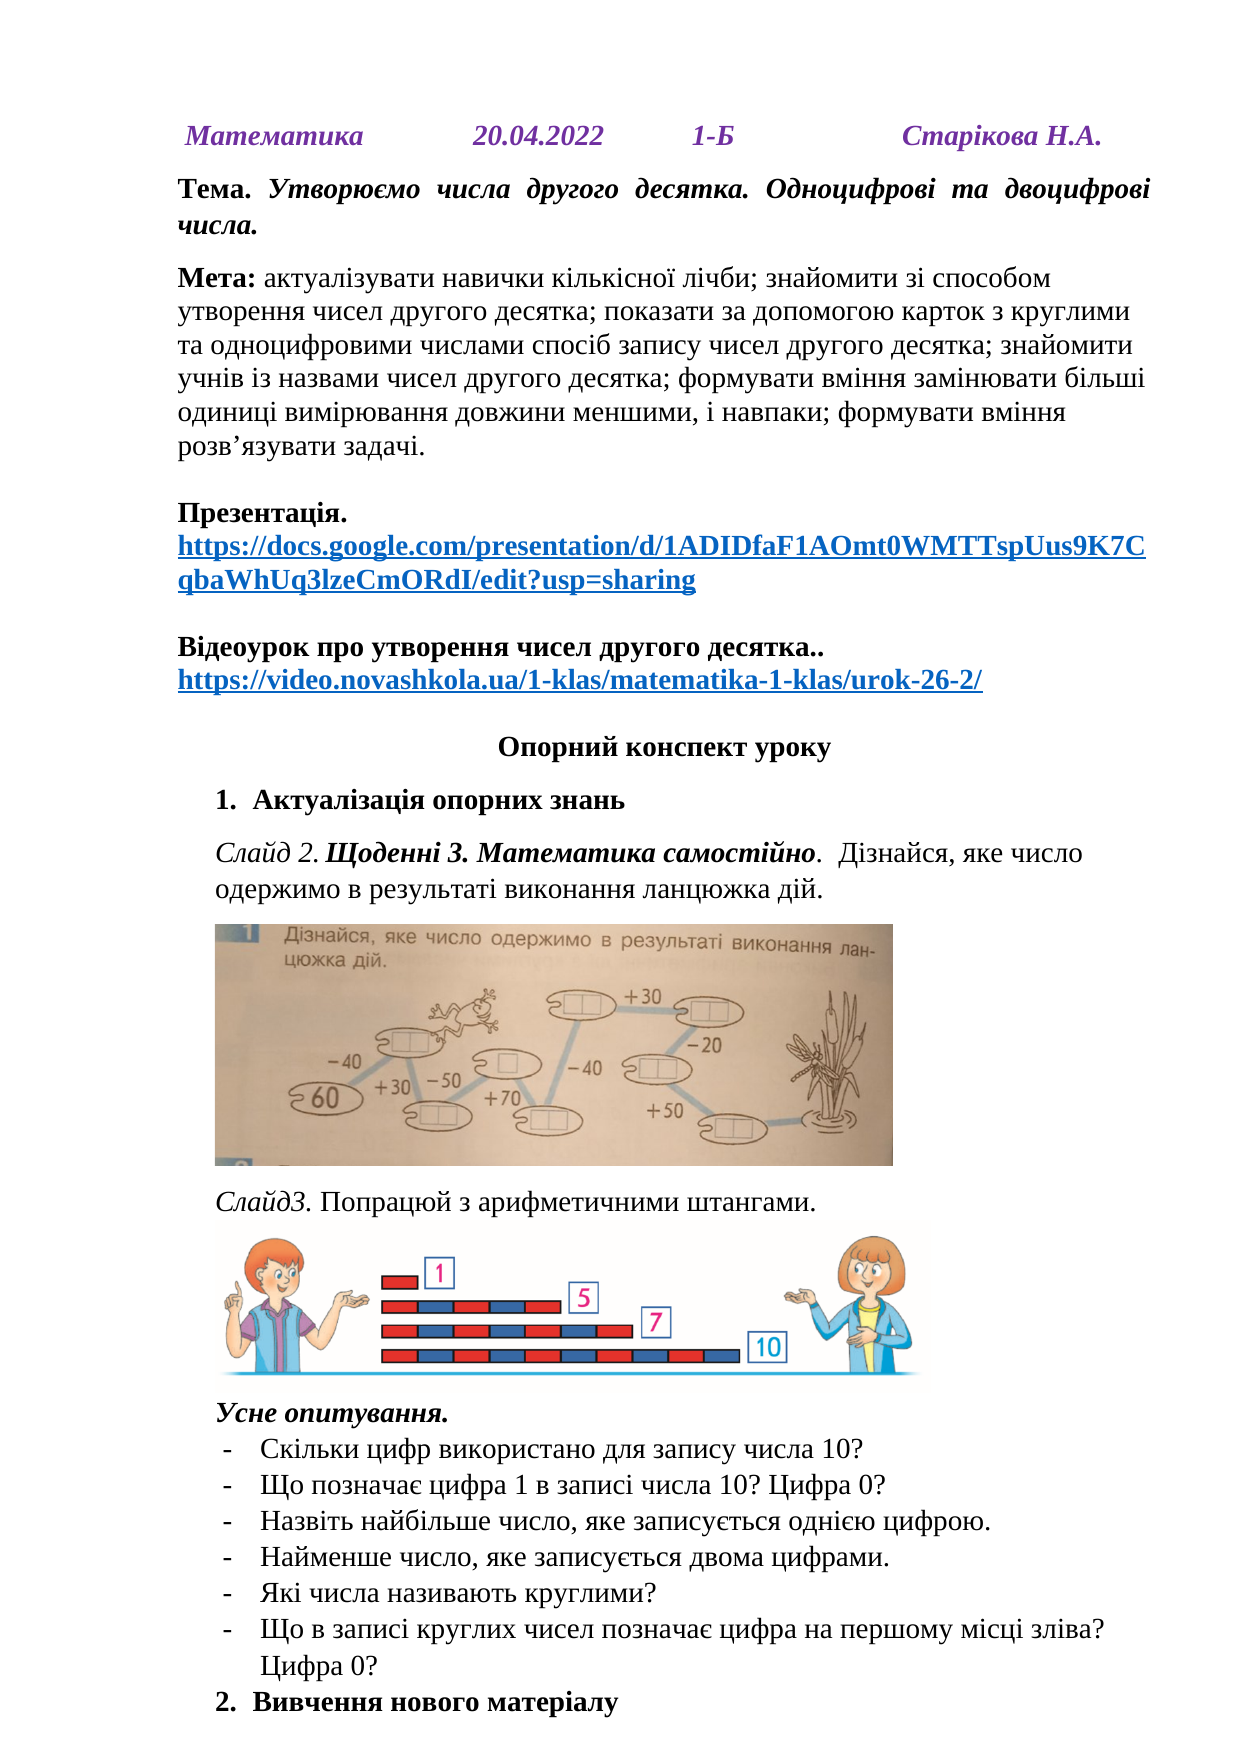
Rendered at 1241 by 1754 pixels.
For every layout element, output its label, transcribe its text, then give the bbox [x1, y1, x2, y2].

picture [214, 924, 893, 1166]
text Тема. Утворюємо числа другого десятка. Одноцифрові та двоцифрові числа. [177, 171, 1152, 241]
list Найменше число, яке записується двома цифрами. [222, 1539, 1152, 1573]
text Мета: актуалізувати навички кількісної лічби; знайомити зі способом утворення чисел другого десятка; показати за допомогою карток з круглими та одноцифровими числами спосіб запису чисел другого десятка; знайомити учнів із назвами чисел другого десятка; формувати вміння замінювати більші одиниці вимірювання довжини меншими, і навпаки; формувати вміння розв’язувати задачі. [177, 260, 1152, 461]
text Відеоурок про утворення чисел другого десятка.. https://video.novashkola.ua/1-klas/matematika-1-klas/urok-26-2/ [177, 629, 1152, 696]
list Що в записі круглих чисел позначає цифра на першому місці зліва? Цифра 0? [222, 1612, 1152, 1681]
text Усне опитування. [215, 1395, 1152, 1428]
list Що позначає цифра 1 в записі числа 10? Цифра 0? [222, 1467, 1152, 1501]
list Актуалізація опорних знань [215, 782, 1152, 816]
picture [214, 1220, 932, 1393]
list Які числа називають круглими? [222, 1575, 1152, 1609]
text Опорний конспект уроку [177, 729, 1152, 763]
list Вивчення нового матеріалу [215, 1684, 1152, 1717]
list Скільки цифр використано для запису числа 10? [222, 1431, 1152, 1464]
text Математика 20.04.2022 1-Б Старікова Н.А. [177, 118, 1152, 152]
text Презентація. https://docs.google.com/presentation/d/1ADIDfaF1AOmt0WMTTspUus9K7CqbaWhUq3lzeCmORdI/edit?usp=sharing [177, 495, 1152, 595]
text Слайд 2. Щоденні 3. Математика самостійно. Дізнайся, яке число одержимо в результаті виконання ланцюжка дій. [215, 835, 1152, 905]
list Назвіть найбільше число, яке записується однією цифрою. [222, 1503, 1152, 1537]
